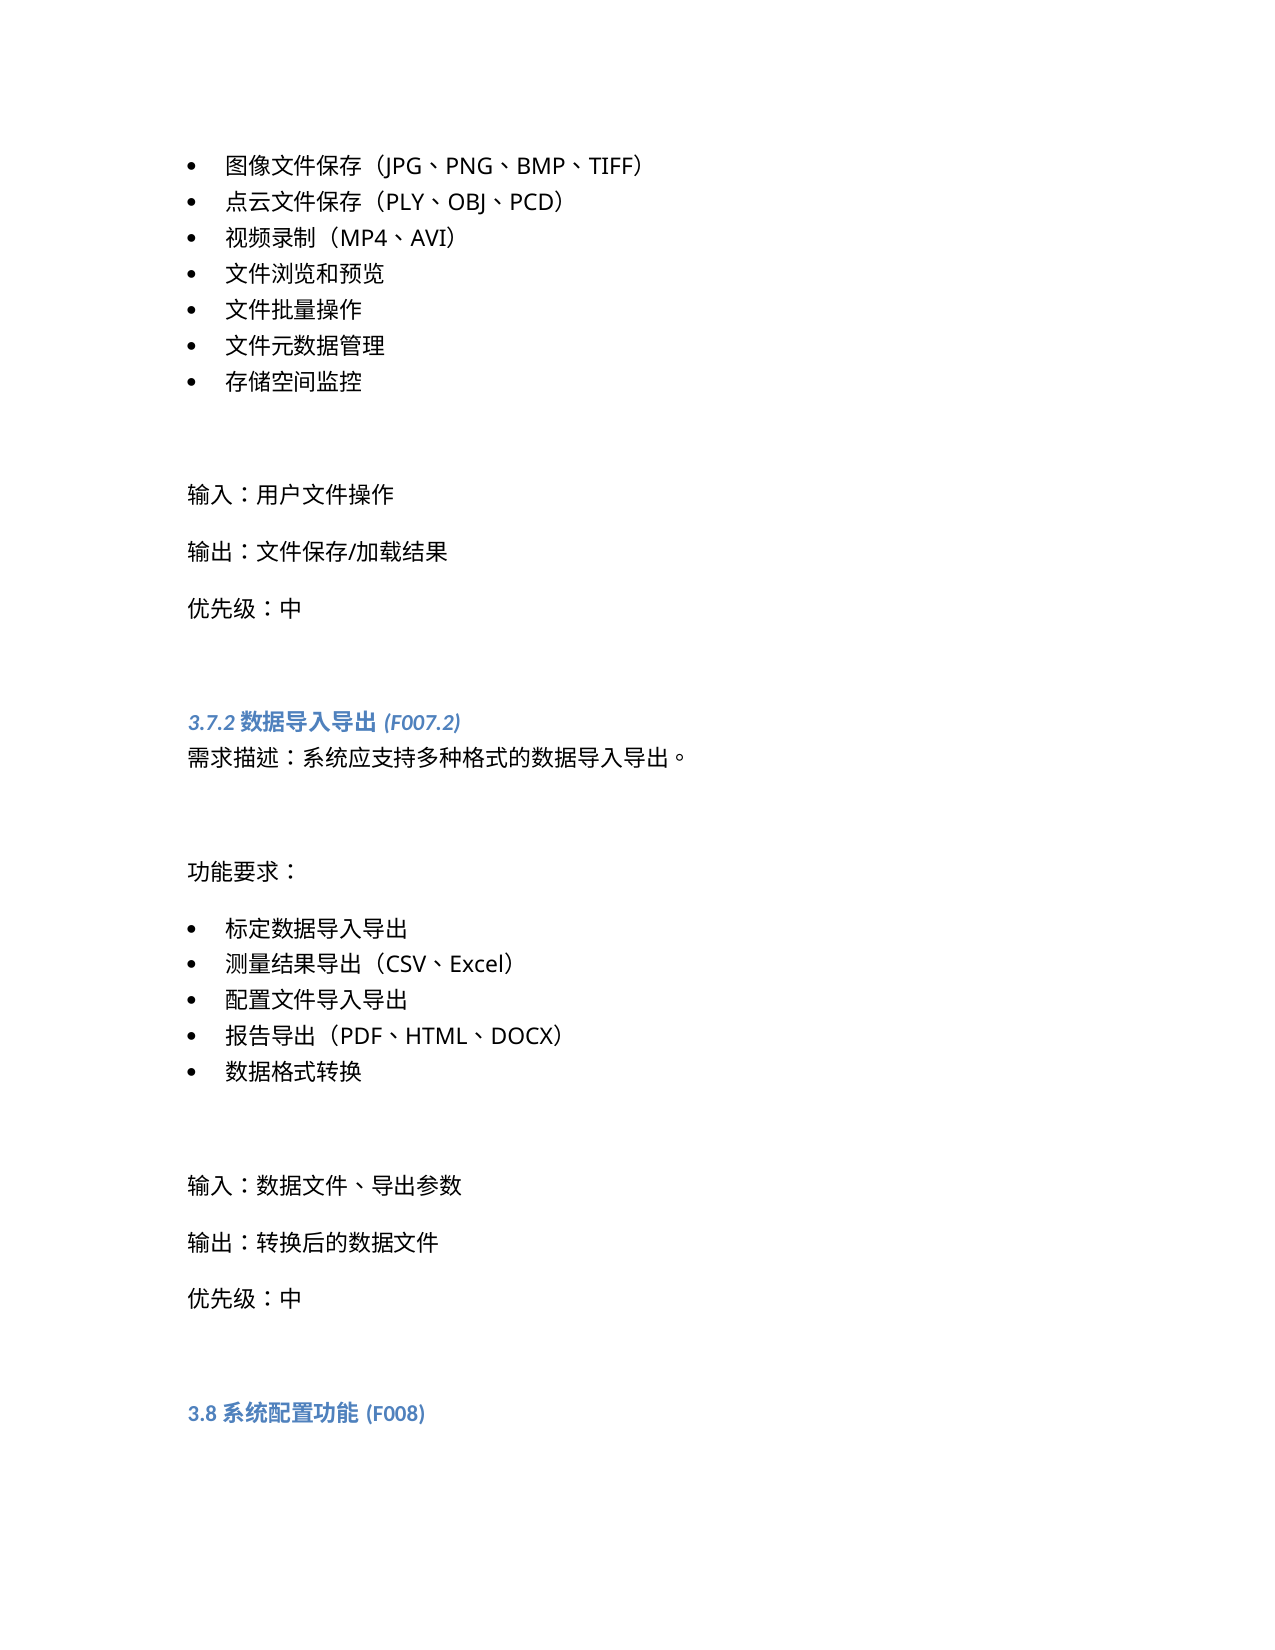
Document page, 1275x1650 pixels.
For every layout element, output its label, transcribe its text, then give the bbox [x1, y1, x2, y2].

text 功能要求： [187, 856, 1087, 887]
list 配置文件导入导出 [187, 984, 1087, 1016]
subtitle 3.8 系统配置功能 (F008) [187, 1397, 1087, 1428]
list 标定数据导入导出 [187, 912, 1087, 944]
list 测量结果导出（CSV、Excel） [187, 948, 1087, 980]
text 优先级：中 [187, 1283, 1087, 1314]
list 存储空间监控 [187, 366, 1087, 397]
list 视频录制（MP4、AVI） [187, 222, 1087, 253]
list 点云文件保存（PLY、OBJ、PCD） [187, 186, 1087, 217]
list 数据格式转换 [187, 1056, 1087, 1087]
list 图像文件保存（JPG、PNG、BMP、TIFF） [187, 150, 1087, 181]
list 文件元数据管理 [187, 330, 1087, 361]
text 优先级：中 [187, 593, 1087, 624]
text 输出：文件保存/加载结果 [187, 536, 1087, 567]
text 输出：转换后的数据文件 [187, 1227, 1087, 1258]
list 报告导出（PDF、HTML、DOCX） [187, 1020, 1087, 1052]
text 输入：数据文件、导出参数 [187, 1170, 1087, 1201]
text 输入：用户文件操作 [187, 479, 1087, 510]
list 文件批量操作 [187, 294, 1087, 325]
list 文件浏览和预览 [187, 258, 1087, 289]
text 需求描述：系统应支持多种格式的数据导入导出。 [187, 742, 1087, 773]
subtitle 3.7.2 数据导入导出 (F007.2) [187, 706, 1087, 737]
